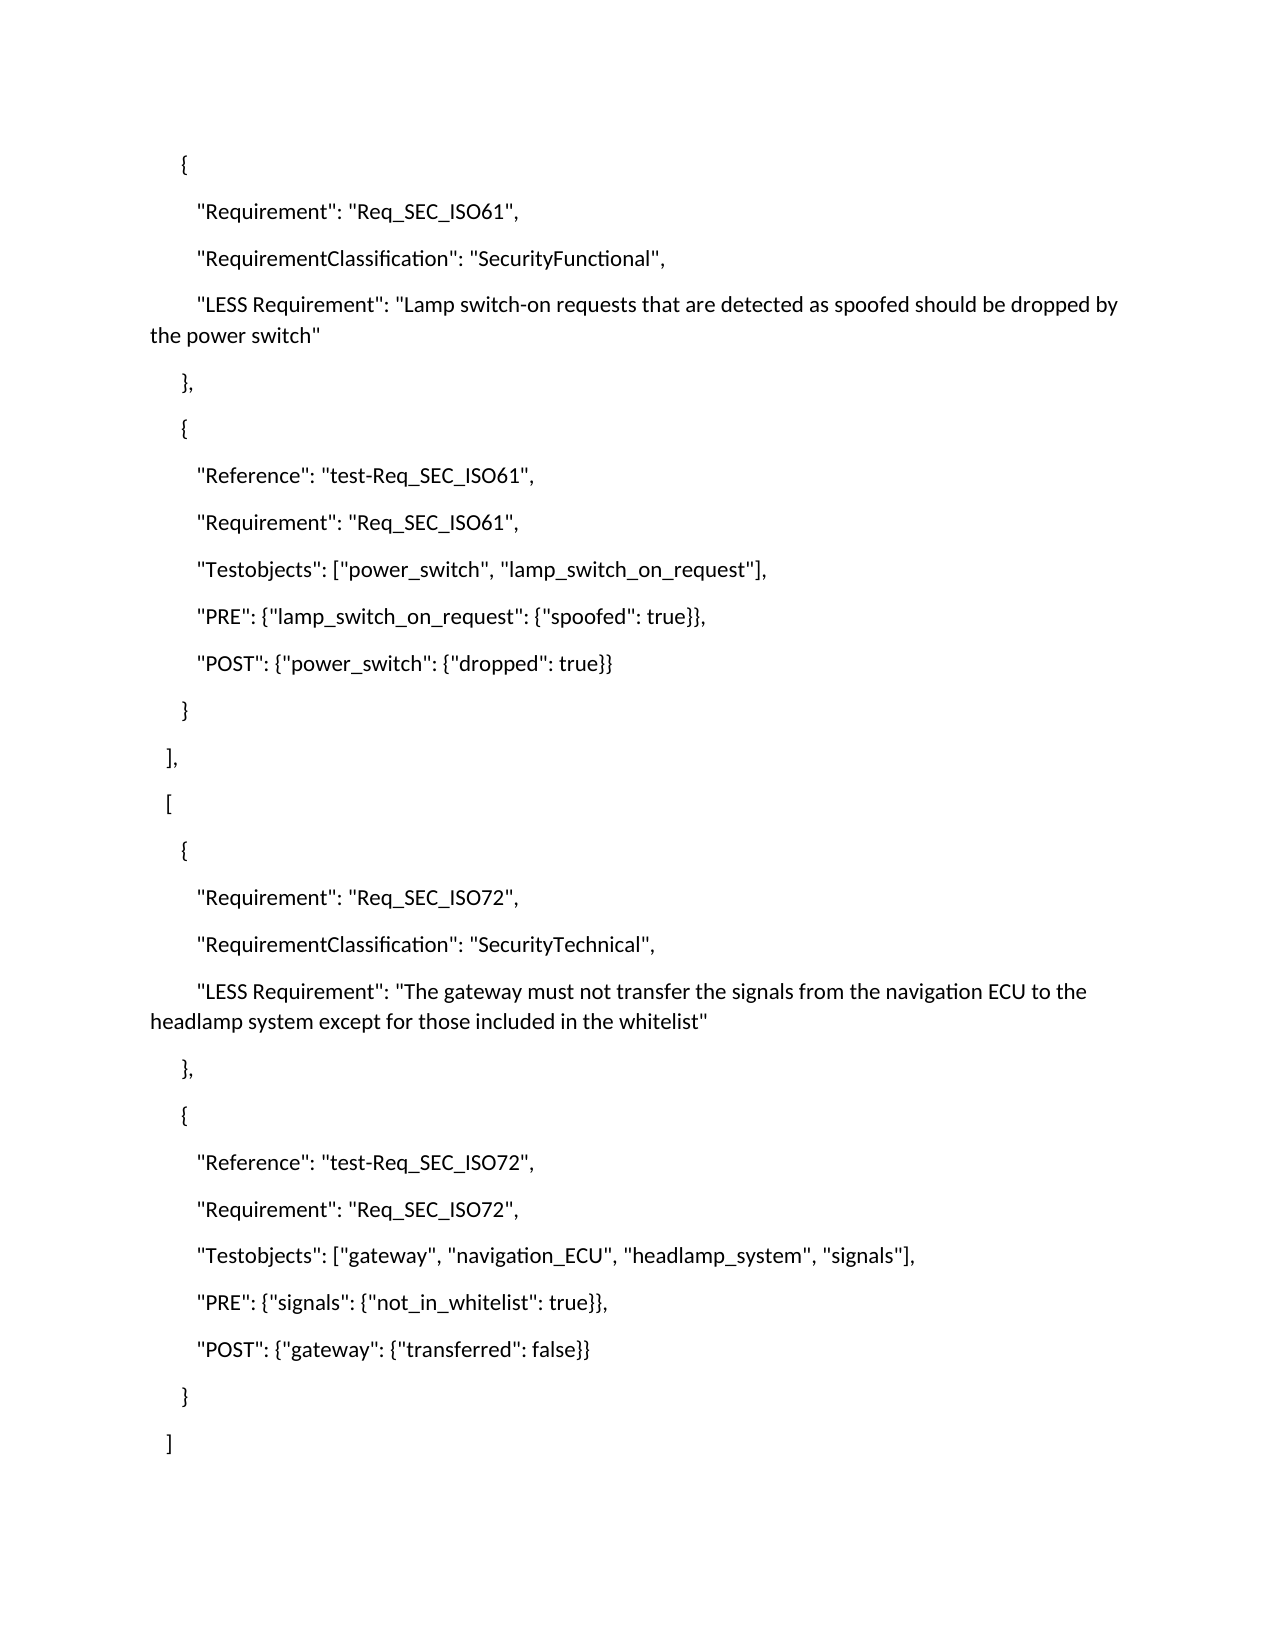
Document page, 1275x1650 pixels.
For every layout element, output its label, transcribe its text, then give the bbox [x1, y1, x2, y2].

text "POST": {"gateway": {"transferred": false}} [150, 1335, 1125, 1363]
text "PRE": {"signals": {"not_in_whitelist": true}}, [150, 1288, 1125, 1317]
text "Requirement": "Req_SEC_ISO72", [150, 883, 1125, 911]
text "Testobjects": ["gateway", "navigation_ECU", "headlamp_system", "signals"], [150, 1242, 1125, 1270]
text { [150, 1101, 1125, 1129]
text }, [150, 1054, 1125, 1082]
text "RequirementClassification": "SecurityFunctional", [150, 244, 1125, 272]
text { [150, 414, 1125, 443]
text ] [150, 1429, 1125, 1457]
text "Reference": "test-Req_SEC_ISO72", [150, 1148, 1125, 1176]
text "Testobjects": ["power_switch", "lamp_switch_on_request"], [150, 555, 1125, 583]
text [ [150, 789, 1125, 818]
text "POST": {"power_switch": {"dropped": true}} [150, 649, 1125, 677]
text "LESS Requirement": "Lamp switch-on requests that are detected as spoofed should be dropped by the power switch" [150, 291, 1125, 349]
text "LESS Requirement": "The gateway must not transfer the signals from the navigation ECU to the headlamp system except for those included in the whitelist" [150, 977, 1125, 1035]
text ], [150, 743, 1125, 771]
text "Requirement": "Req_SEC_ISO61", [150, 508, 1125, 536]
text { [150, 836, 1125, 864]
text "PRE": {"lamp_switch_on_request": {"spoofed": true}}, [150, 602, 1125, 630]
text } [150, 1382, 1125, 1410]
text { [150, 150, 1125, 178]
text "RequirementClassification": "SecurityTechnical", [150, 930, 1125, 958]
text "Requirement": "Req_SEC_ISO72", [150, 1195, 1125, 1223]
text } [150, 696, 1125, 724]
text }, [150, 368, 1125, 396]
text "Reference": "test-Req_SEC_ISO61", [150, 461, 1125, 489]
text "Requirement": "Req_SEC_ISO61", [150, 197, 1125, 225]
